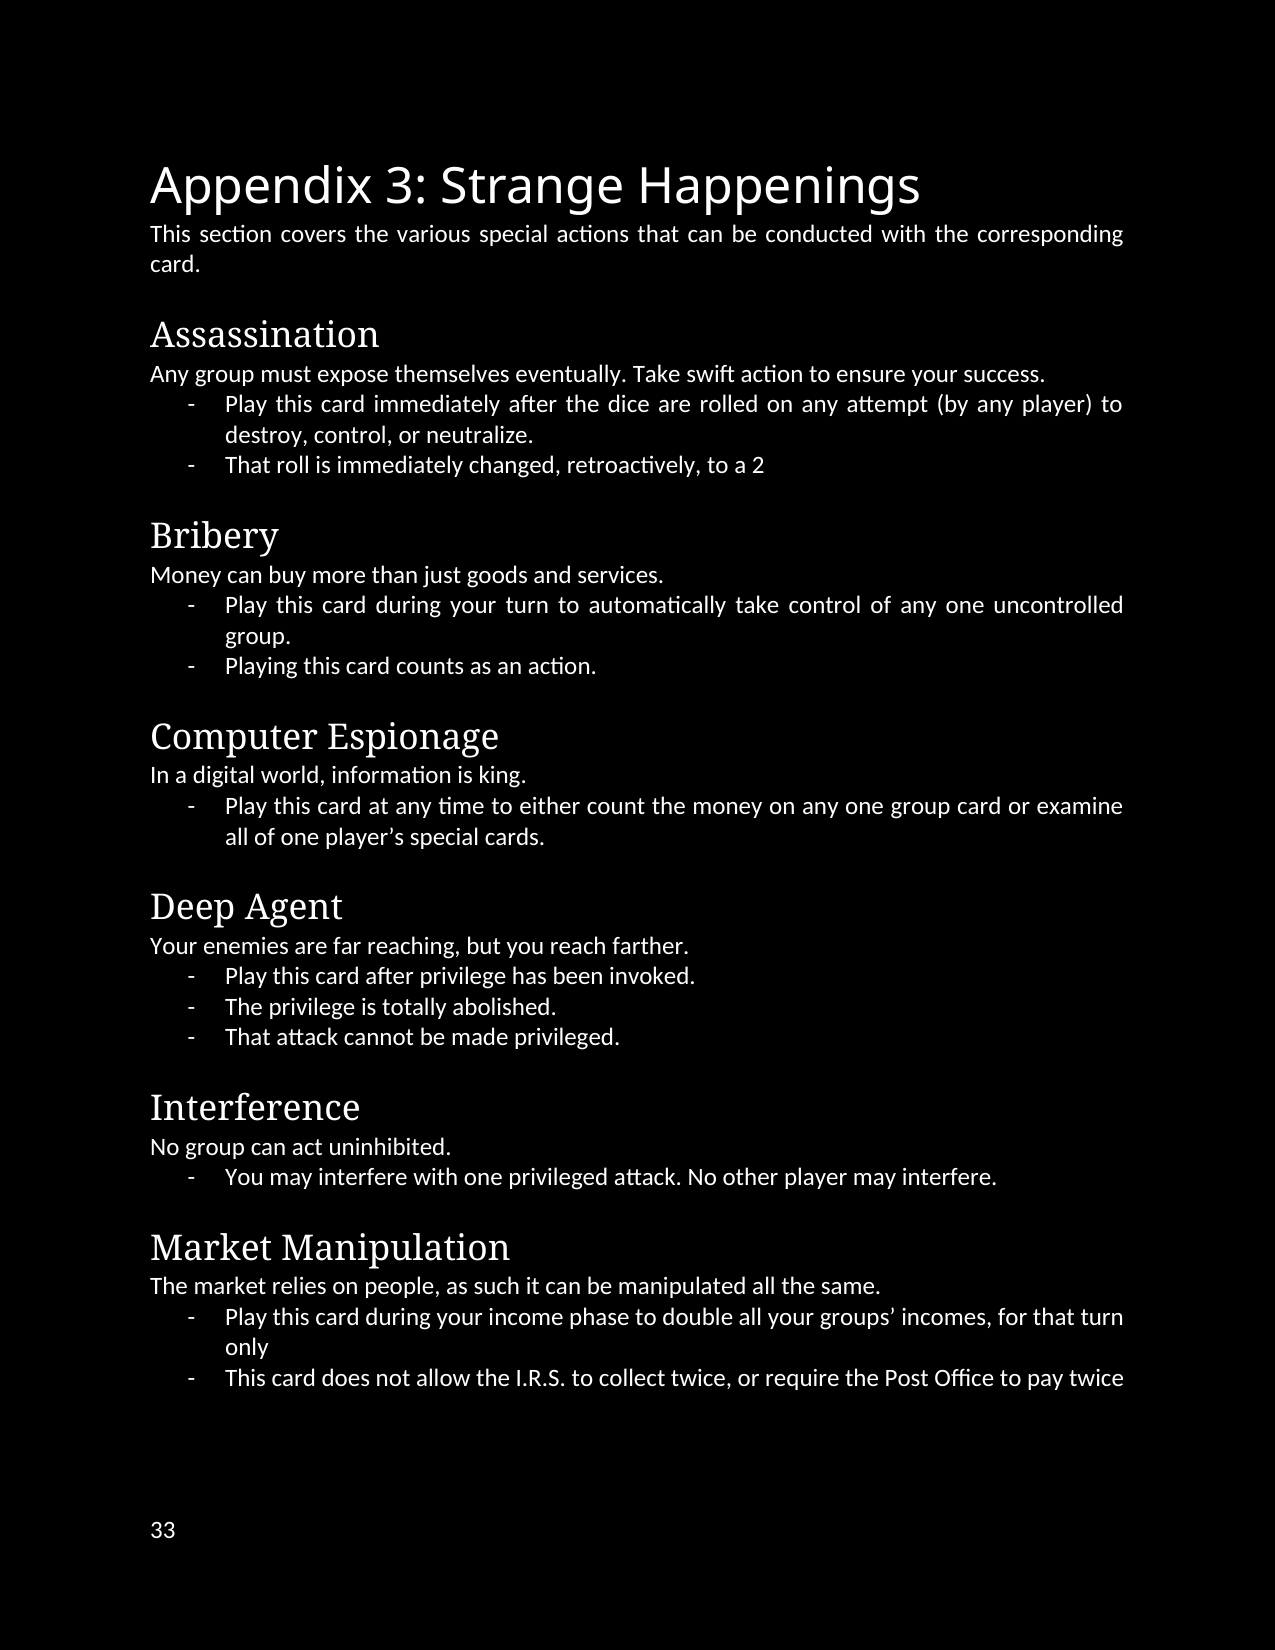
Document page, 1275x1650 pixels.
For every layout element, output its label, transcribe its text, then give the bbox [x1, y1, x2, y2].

list You may interfere with one privileged attack. No other player may interfere. [187, 1161, 1125, 1192]
list Play this card during your turn to automatically take control of any one uncontrolled group. [187, 589, 1125, 650]
text Any group must expose themselves eventually. Take swift action to ensure your success. [150, 358, 1125, 388]
list Play this card after privilege has been invoked. [187, 960, 1125, 991]
list Playing this card counts as an action. [187, 650, 1125, 681]
text Assassination [150, 310, 1125, 358]
list This card does not allow the I.R.S. to collect twice, or require the Post Office to pay twice [187, 1362, 1125, 1393]
text No group can act uninhibited. [150, 1131, 1125, 1161]
text Money can buy more than just goods and services. [150, 559, 1125, 589]
text Deep Agent [150, 882, 1125, 930]
text In a digital world, information is king. [150, 759, 1125, 790]
text This section covers the various special actions that can be conducted with the corresponding card. [150, 218, 1125, 279]
list Play this card during your income phase to double all your groups’ incomes, for that turn only [187, 1301, 1125, 1362]
list The privilege is totally abolished. [187, 991, 1125, 1021]
text Interference [150, 1082, 1125, 1131]
text Market Manipulation [150, 1222, 1125, 1271]
list That roll is immediately changed, retroactively, to a 2 [187, 449, 1125, 480]
list That attack cannot be made privileged. [187, 1021, 1125, 1052]
text Computer Espionage [150, 711, 1125, 759]
text Your enemies are far reaching, but you reach farther. [150, 930, 1125, 960]
list Play this card at any time to either count the money on any one group card or examine all of one player’s special cards. [187, 790, 1125, 851]
subtitle Appendix 3: Strange Happenings [150, 150, 1125, 218]
list Play this card immediately after the dice are rolled on any attempt (by any player) to destroy, control, or neutralize. [187, 388, 1125, 449]
text The market relies on people, as such it can be manipulated all the same. [150, 1271, 1125, 1301]
text Bribery [150, 511, 1125, 559]
